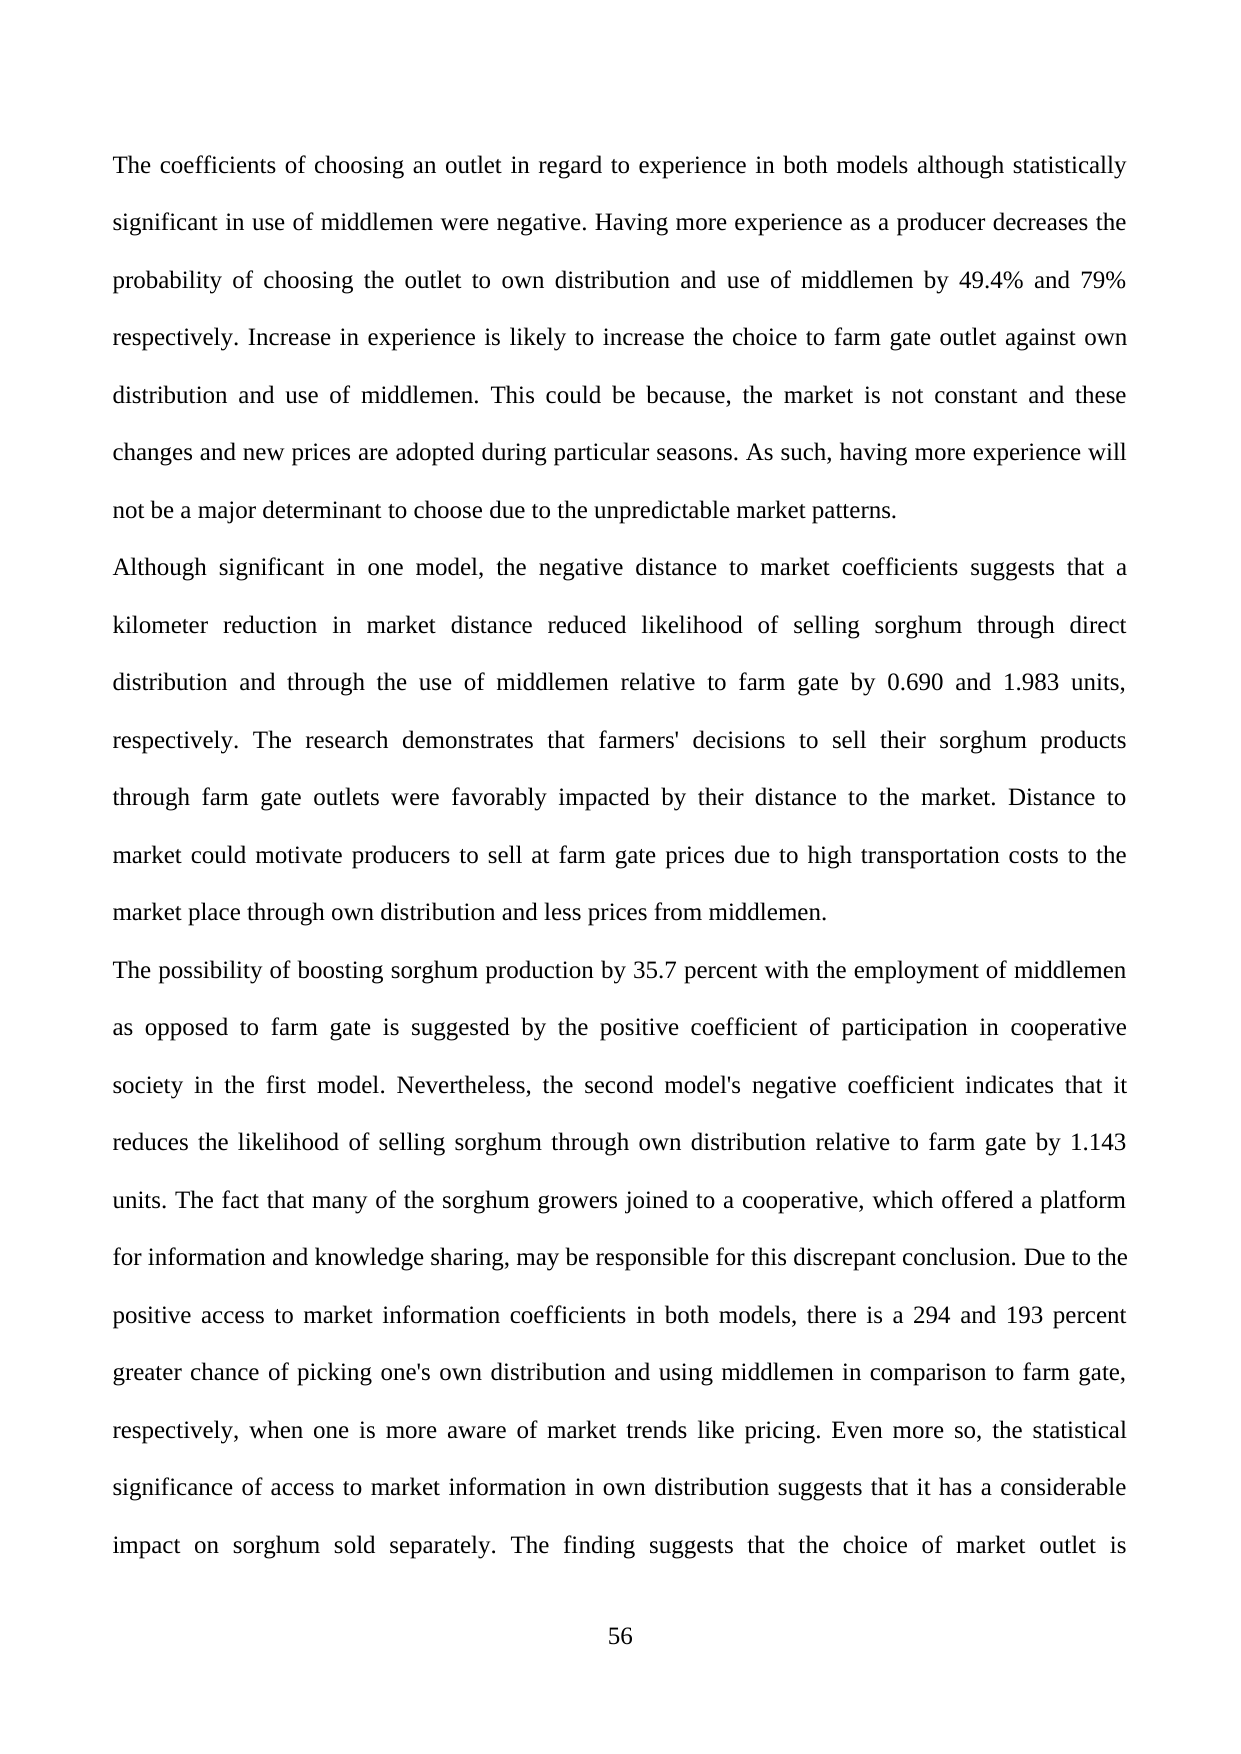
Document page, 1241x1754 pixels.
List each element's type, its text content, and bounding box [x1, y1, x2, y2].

text Although significant in one model, the negative distance to market coefficients suggests that a kilometer reduction in market distance reduced likelihood of selling sorghum through direct distribution and through the use of middlemen relative to farm gate by 0.690 and 1.983 units, respectively. The research demonstrates that farmers' decisions to sell their sorghum products through farm gate outlets were favorably impacted by their distance to the market. Distance to market could motivate producers to sell at farm gate prices due to high transportation costs to the market place through own distribution and less prices from middlemen. [112, 552, 1128, 926]
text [112, 955, 1128, 1559]
text The coefficients of choosing an outlet in regard to experience in both models although statistically significant in use of middlemen were negative. Having more experience as a producer decreases the probability of choosing the outlet to own distribution and use of middlemen by 49.4% and 79% respectively. Increase in experience is likely to increase the choice to farm gate outlet against own distribution and use of middlemen. This could be because, the market is not constant and these changes and new prices are adopted during particular seasons. As such, having more experience will not be a major determinant to choose due to the unpredictable market patterns. [112, 150, 1128, 524]
